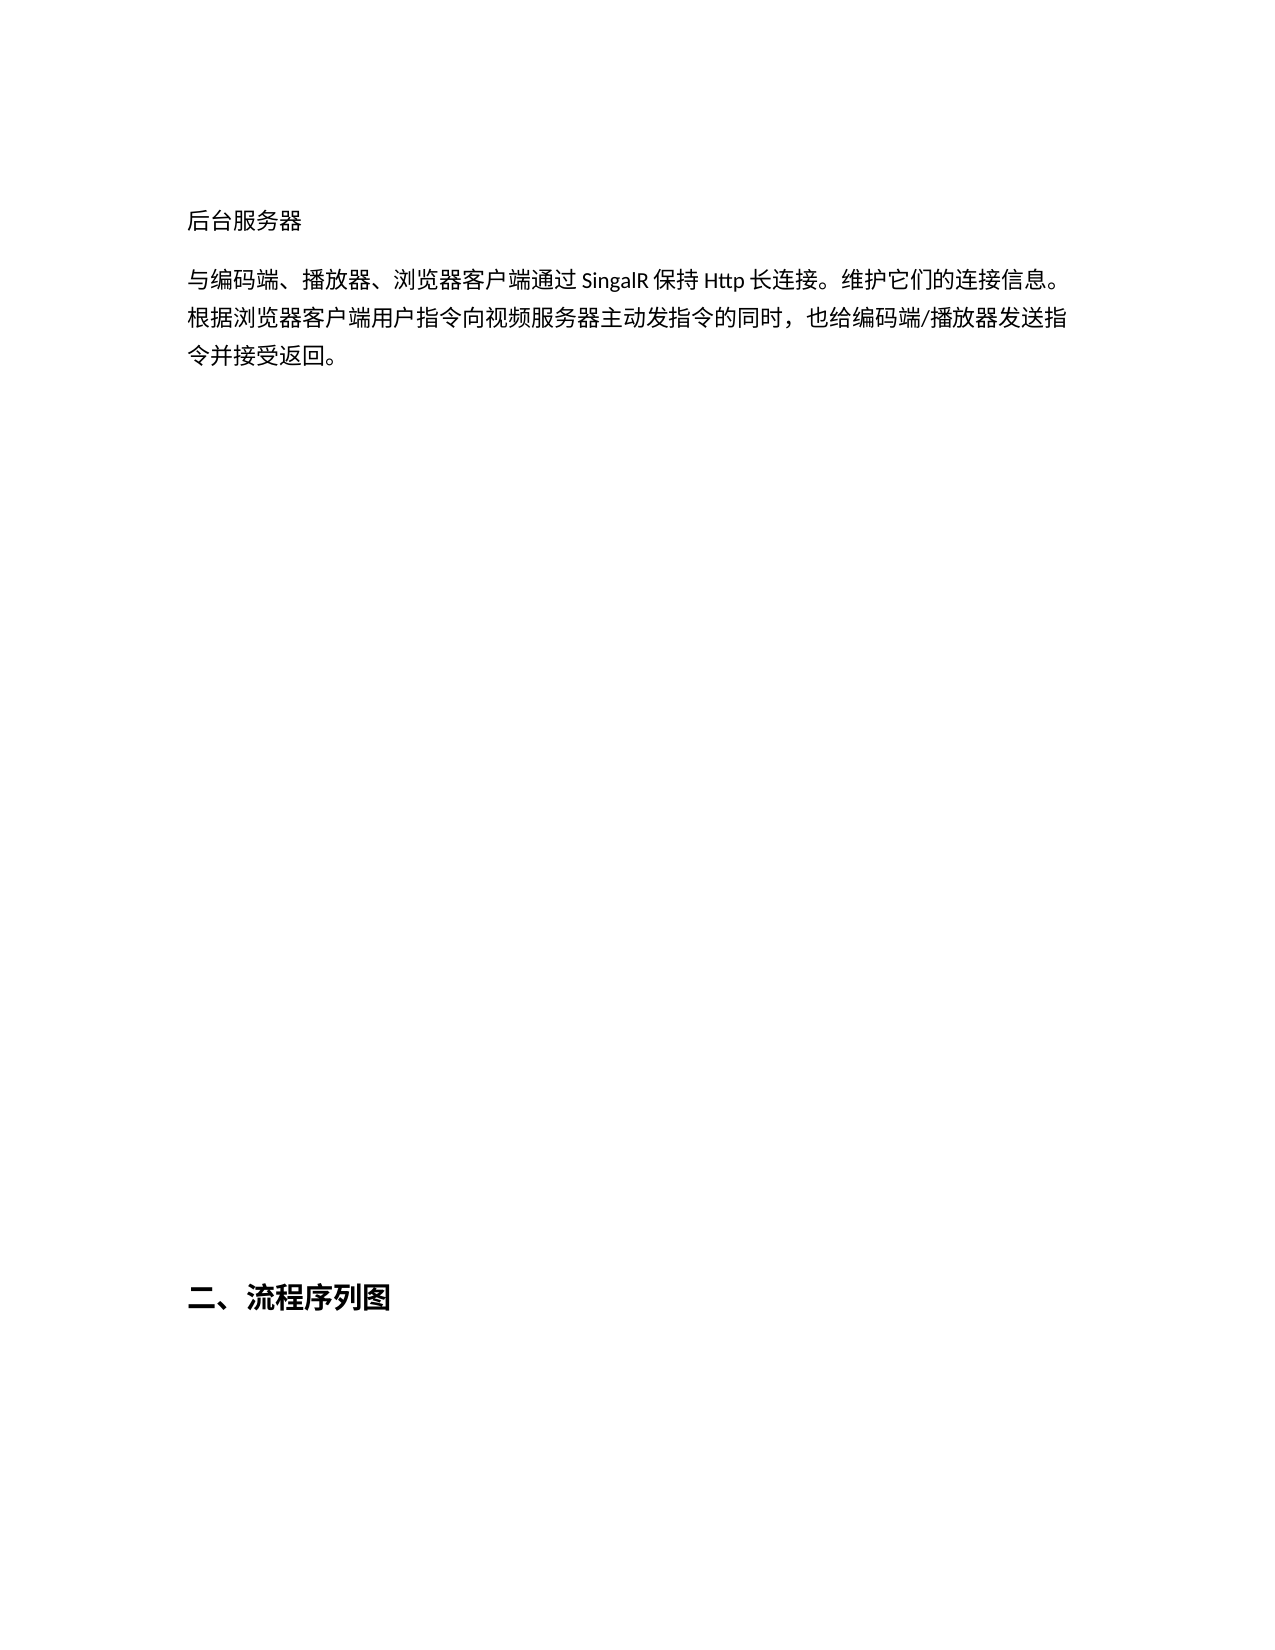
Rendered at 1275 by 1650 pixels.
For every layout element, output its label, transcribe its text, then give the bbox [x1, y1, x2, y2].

subtitle 二、流程序列图 [187, 1275, 1087, 1317]
text 后台服务器 [187, 203, 1087, 236]
text 与编码端、播放器、浏览器客户端通过SingalR保持Http长连接。维护它们的连接信息。根据浏览器客户端用户指令向视频服务器主动发指令的同时，也给编码端/播放器发送指令并接受返回。 [187, 262, 1087, 371]
